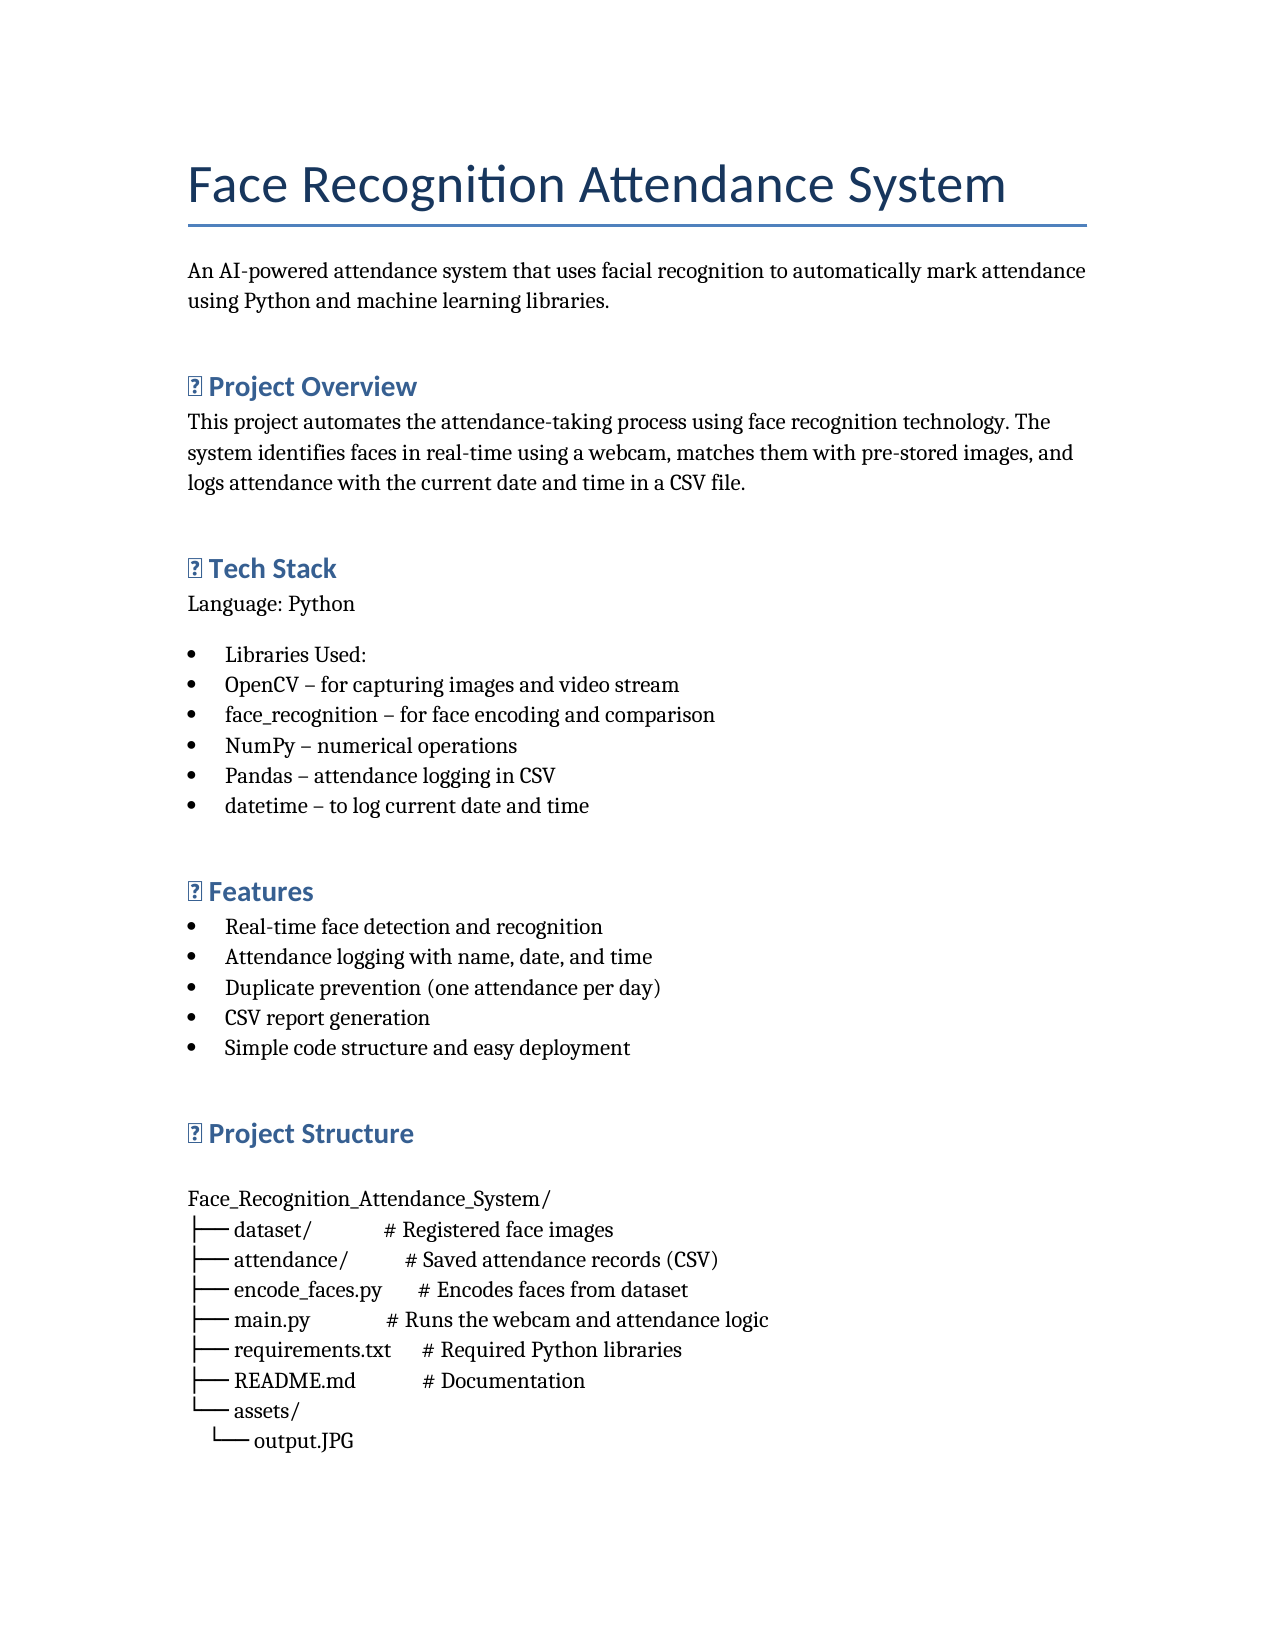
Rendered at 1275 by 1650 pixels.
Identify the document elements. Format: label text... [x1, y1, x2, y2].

text This project automates the attendance-taking process using face recognition technology. The system identifies faces in real-time using a webcam, matches them with pre-stored images, and logs attendance with the current date and time in a CSV file. [187, 409, 1087, 496]
list NumPy – numerical operations [187, 732, 1087, 759]
list Simple code structure and easy deployment [187, 1035, 1087, 1061]
subtitle 🧰 Tech Stack [187, 550, 1087, 585]
list OpenCV – for capturing images and video stream [187, 672, 1087, 698]
list Pandas – attendance logging in CSV [187, 763, 1087, 789]
subtitle 📂 Project Structure [187, 1115, 1087, 1151]
list Duplicate prevention (one attendance per day) [187, 974, 1087, 1001]
text An AI-powered attendance system that uses facial recognition to automatically mark attendance using Python and machine learning libraries. [187, 258, 1087, 314]
subtitle 🚀 Features [187, 873, 1087, 909]
list datetime – to log current date and time [187, 793, 1087, 819]
list face_recognition – for face encoding and comparison [187, 702, 1087, 728]
list Libraries Used: [187, 642, 1087, 668]
subtitle 📌 Project Overview [187, 368, 1087, 404]
list Real-time face detection and recognition [187, 914, 1087, 940]
list Attendance logging with name, date, and time [187, 944, 1087, 971]
list CSV report generation [187, 1004, 1087, 1031]
text Face_Recognition_Attendance_System/ ├── dataset/ # Registered face images ├── attendance/ # Saved attendance records (CSV) ├── encode_faces.py # Encodes faces from dataset ├── main.py # Runs the webcam and attendance logic ├── requirements.txt # Required Python libraries ├── README.md # Documentation └── assets/ └── output.JPG [187, 1156, 1087, 1454]
title Face Recognition Attendance System [187, 150, 1087, 227]
text Language: Python [187, 591, 1087, 617]
